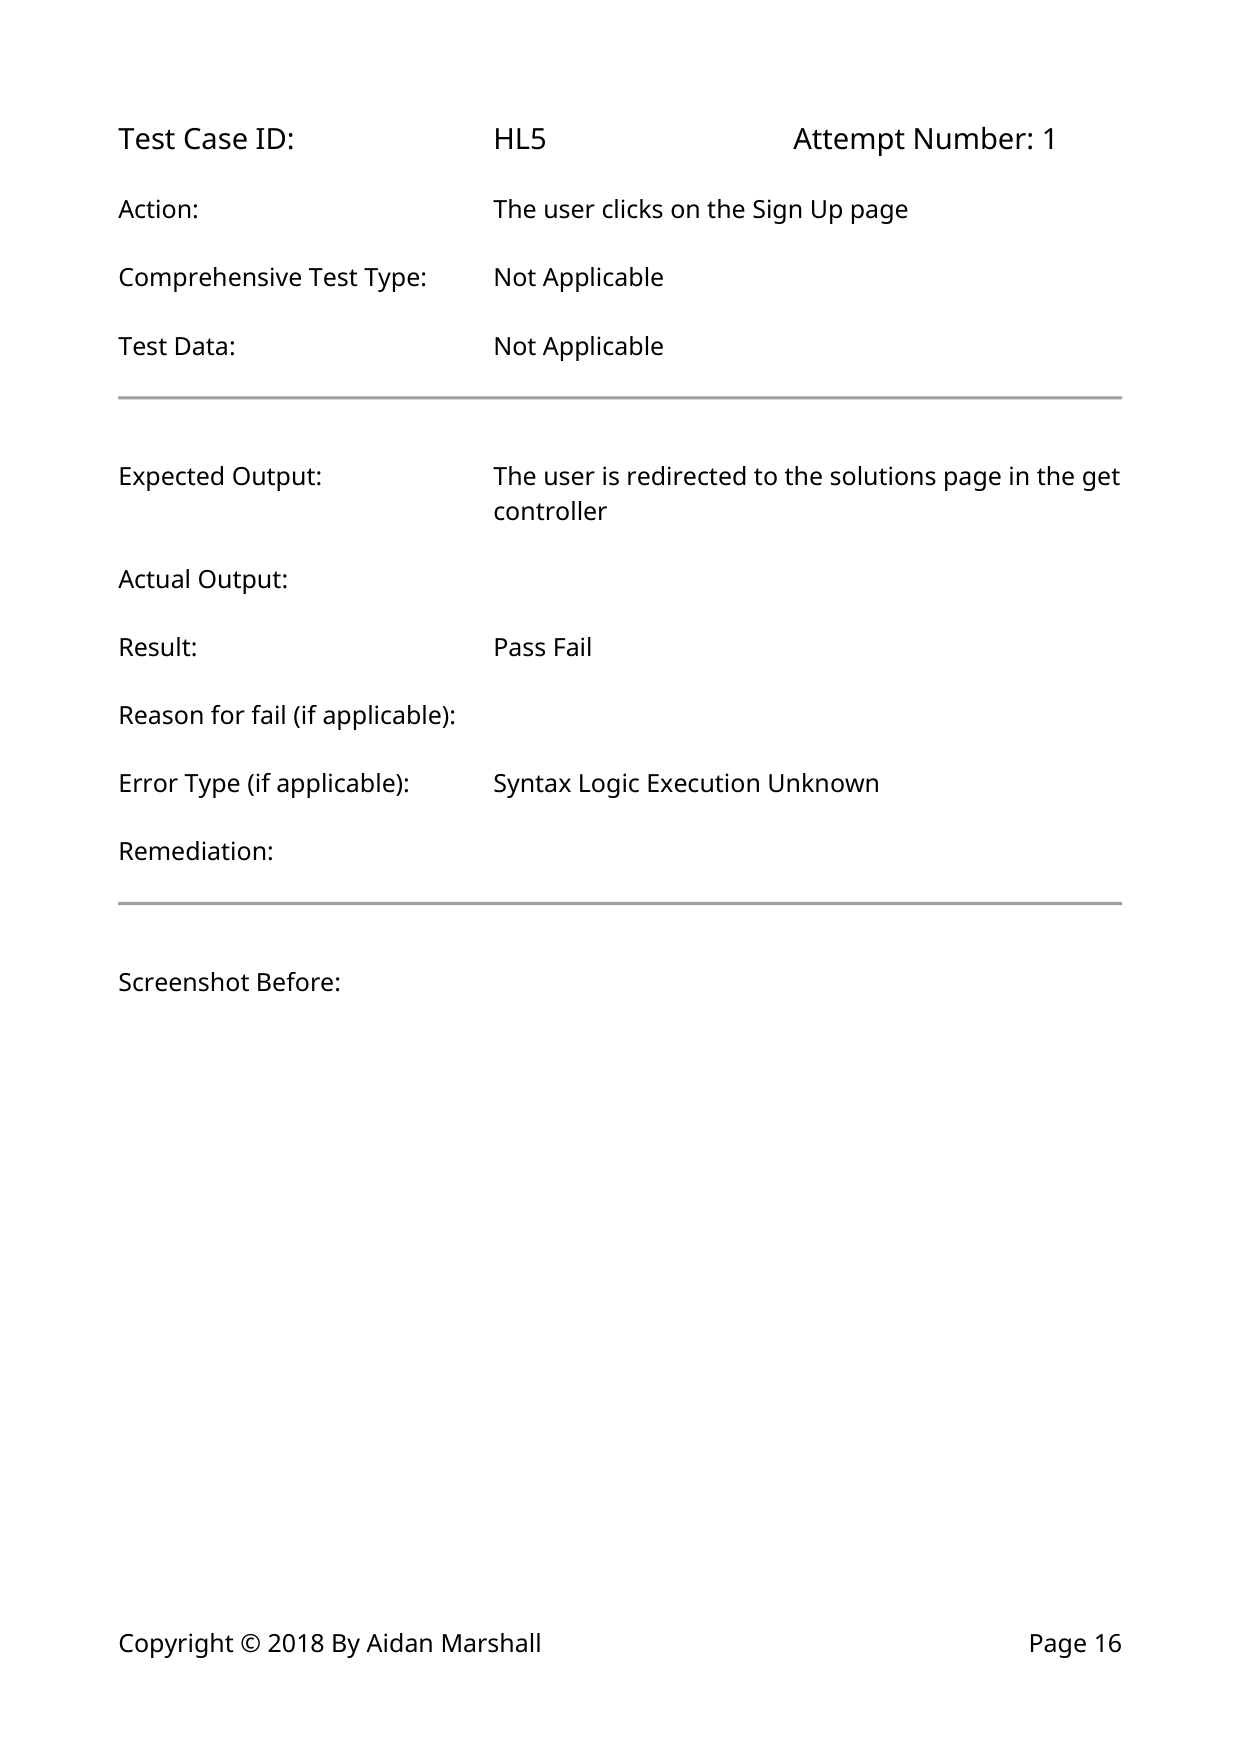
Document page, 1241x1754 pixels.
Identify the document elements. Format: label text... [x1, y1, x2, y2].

text Action: The user clicks on the Sign Up page [118, 192, 1122, 226]
text Test Case ID: HL5 Attempt Number: 1 [118, 118, 1122, 158]
text Actual Output: [118, 561, 1122, 595]
text Screenshot Before: [118, 965, 1122, 999]
text Remediation: [118, 834, 1122, 868]
text Comprehensive Test Type: Not Applicable [118, 260, 1122, 294]
text Test Data: Not Applicable [118, 328, 1122, 362]
text Expected Output: The user is redirected to the solutions page in the get controller [118, 459, 1122, 527]
text Error Type (if applicable): Syntax Logic Execution Unknown [118, 766, 1122, 800]
text Result: Pass Fail [118, 629, 1122, 663]
text Reason for fail (if applicable): [118, 697, 1122, 732]
